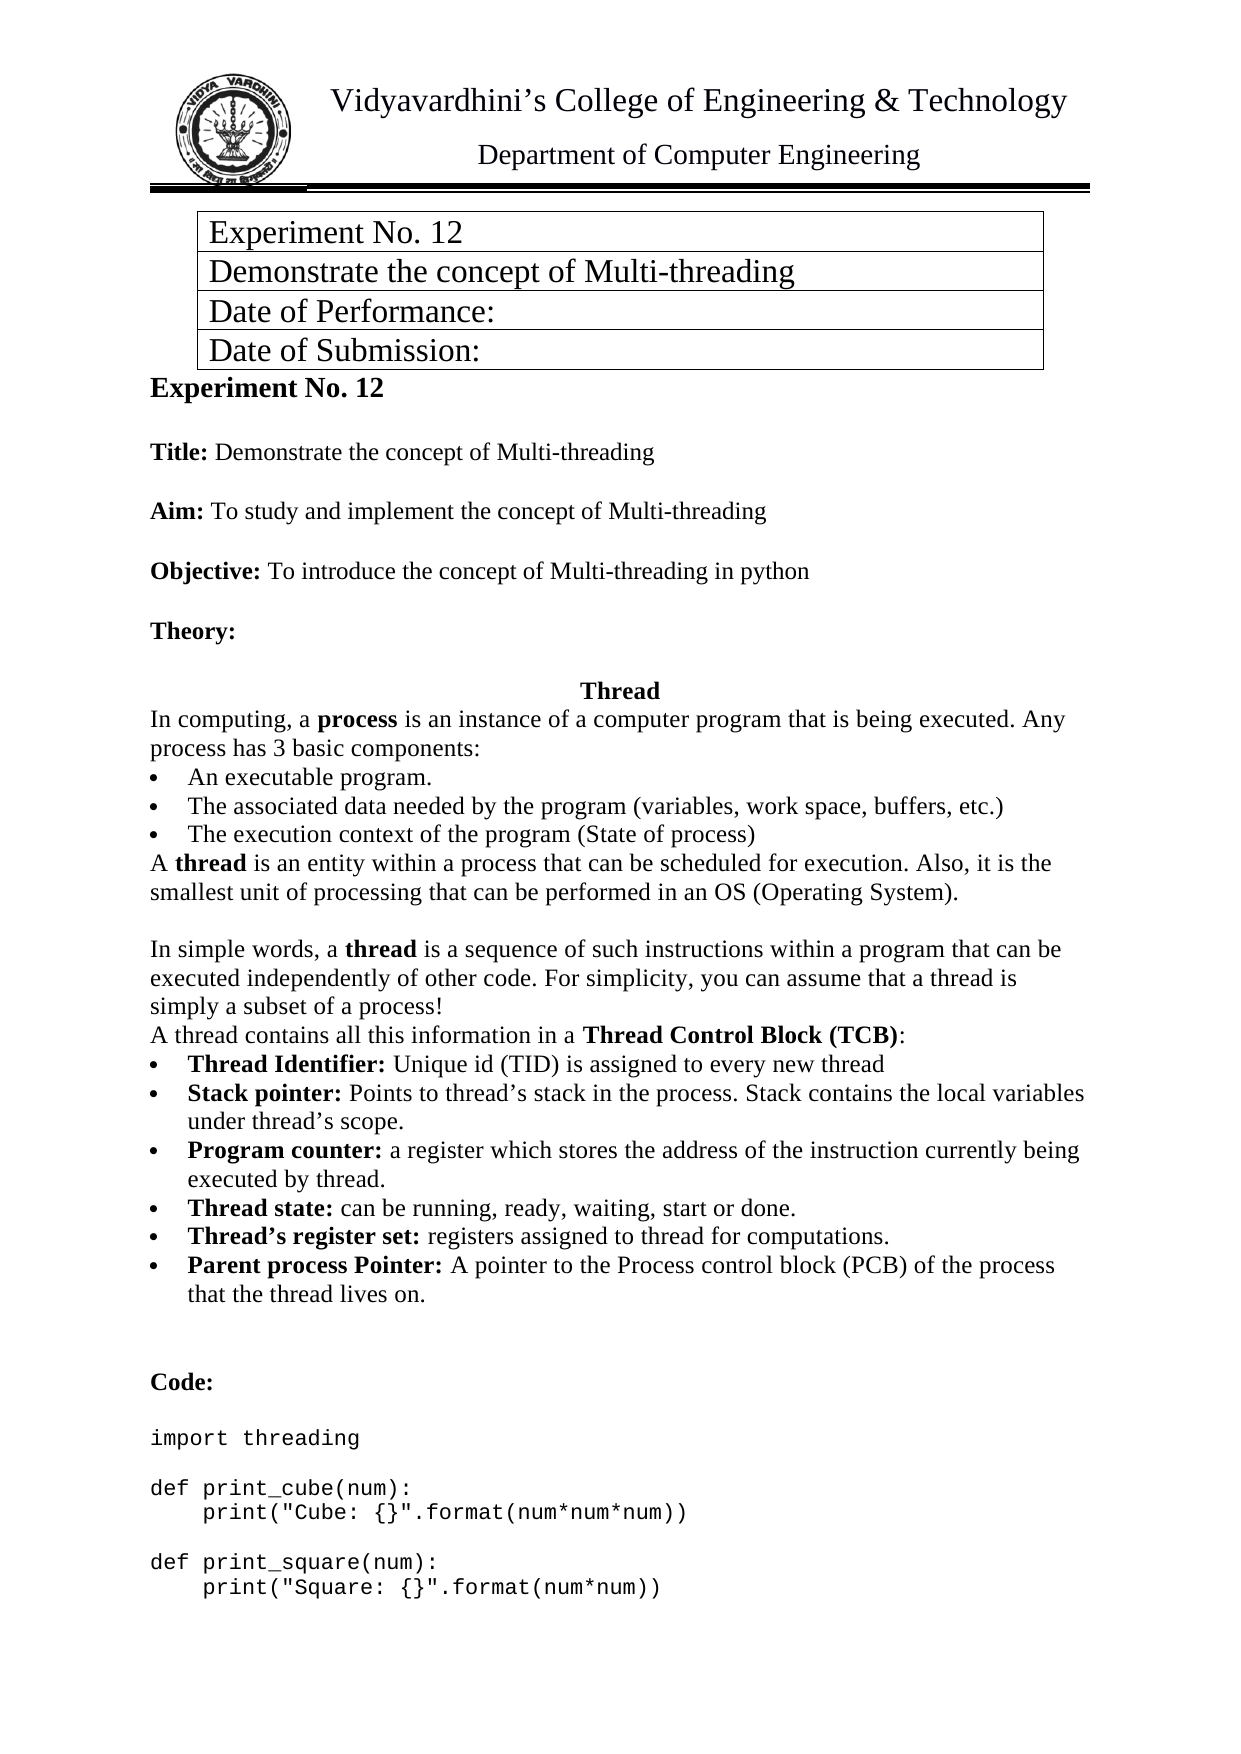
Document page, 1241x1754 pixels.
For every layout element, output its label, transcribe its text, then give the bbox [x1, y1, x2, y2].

text Objective: To introduce the concept of Multi-threading in python [150, 556, 1090, 585]
text A thread is an entity within a process that can be scheduled for execution. Also, it is the smallest unit of processing that can be performed in an OS (Operating System). [150, 848, 1090, 906]
text def print_cube(num): [150, 1477, 1090, 1502]
list Thread Identifier: Unique id (TID) is assigned to every new thread [150, 1049, 1090, 1078]
table_cell Date of Submission: [198, 330, 1043, 369]
list The associated data needed by the program (variables, work space, buffers, etc.) [150, 791, 1090, 819]
text print("Square: {}".format(num*num)) [150, 1576, 1090, 1601]
text Experiment No. 12 [150, 252, 1090, 403]
list Program counter: a register which stores the address of the instruction currently being executed by thread. [150, 1135, 1090, 1193]
text A thread contains all this information in a Thread Control Block (TCB): [150, 1020, 1090, 1049]
text Aim: To study and implement the concept of Multi-threading [150, 496, 1090, 525]
text Code: [150, 1367, 1090, 1396]
list Stack pointer: Points to thread’s stack in the process. Stack contains the local variables under thread’s scope. [150, 1078, 1090, 1135]
list An executable program. [150, 762, 1090, 791]
text def print_square(num): [150, 1551, 1090, 1576]
picture [173, 73, 292, 183]
list Parent process Pointer: A pointer to the Process control block (PCB) of the process that the thread lives on. [150, 1250, 1090, 1308]
text import threading [150, 1427, 1090, 1452]
text print("Cube: {}".format(num*num*num)) [150, 1502, 1090, 1526]
table_cell Demonstrate the concept of Multi-threading [198, 252, 1043, 290]
table_header Experiment No. 12 [198, 212, 1043, 251]
list The execution context of the program (State of process) [150, 819, 1090, 848]
text In simple words, a thread is a sequence of such instructions within a program that can be executed independently of other code. For simplicity, you can assume that a thread is simply a subset of a process! [150, 934, 1090, 1020]
text Theory: [150, 616, 1090, 645]
text In computing, a process is an instance of a computer program that is being executed. Any process has 3 basic components: [150, 704, 1090, 762]
list Thread state: can be running, ready, waiting, start or done. [150, 1193, 1090, 1221]
table_cell Date of Performance: [198, 291, 1043, 329]
text Thread [150, 676, 1090, 704]
text Title: Demonstrate the concept of Multi-threading [150, 437, 1090, 465]
list Thread’s register set: registers assigned to thread for computations. [150, 1221, 1090, 1250]
